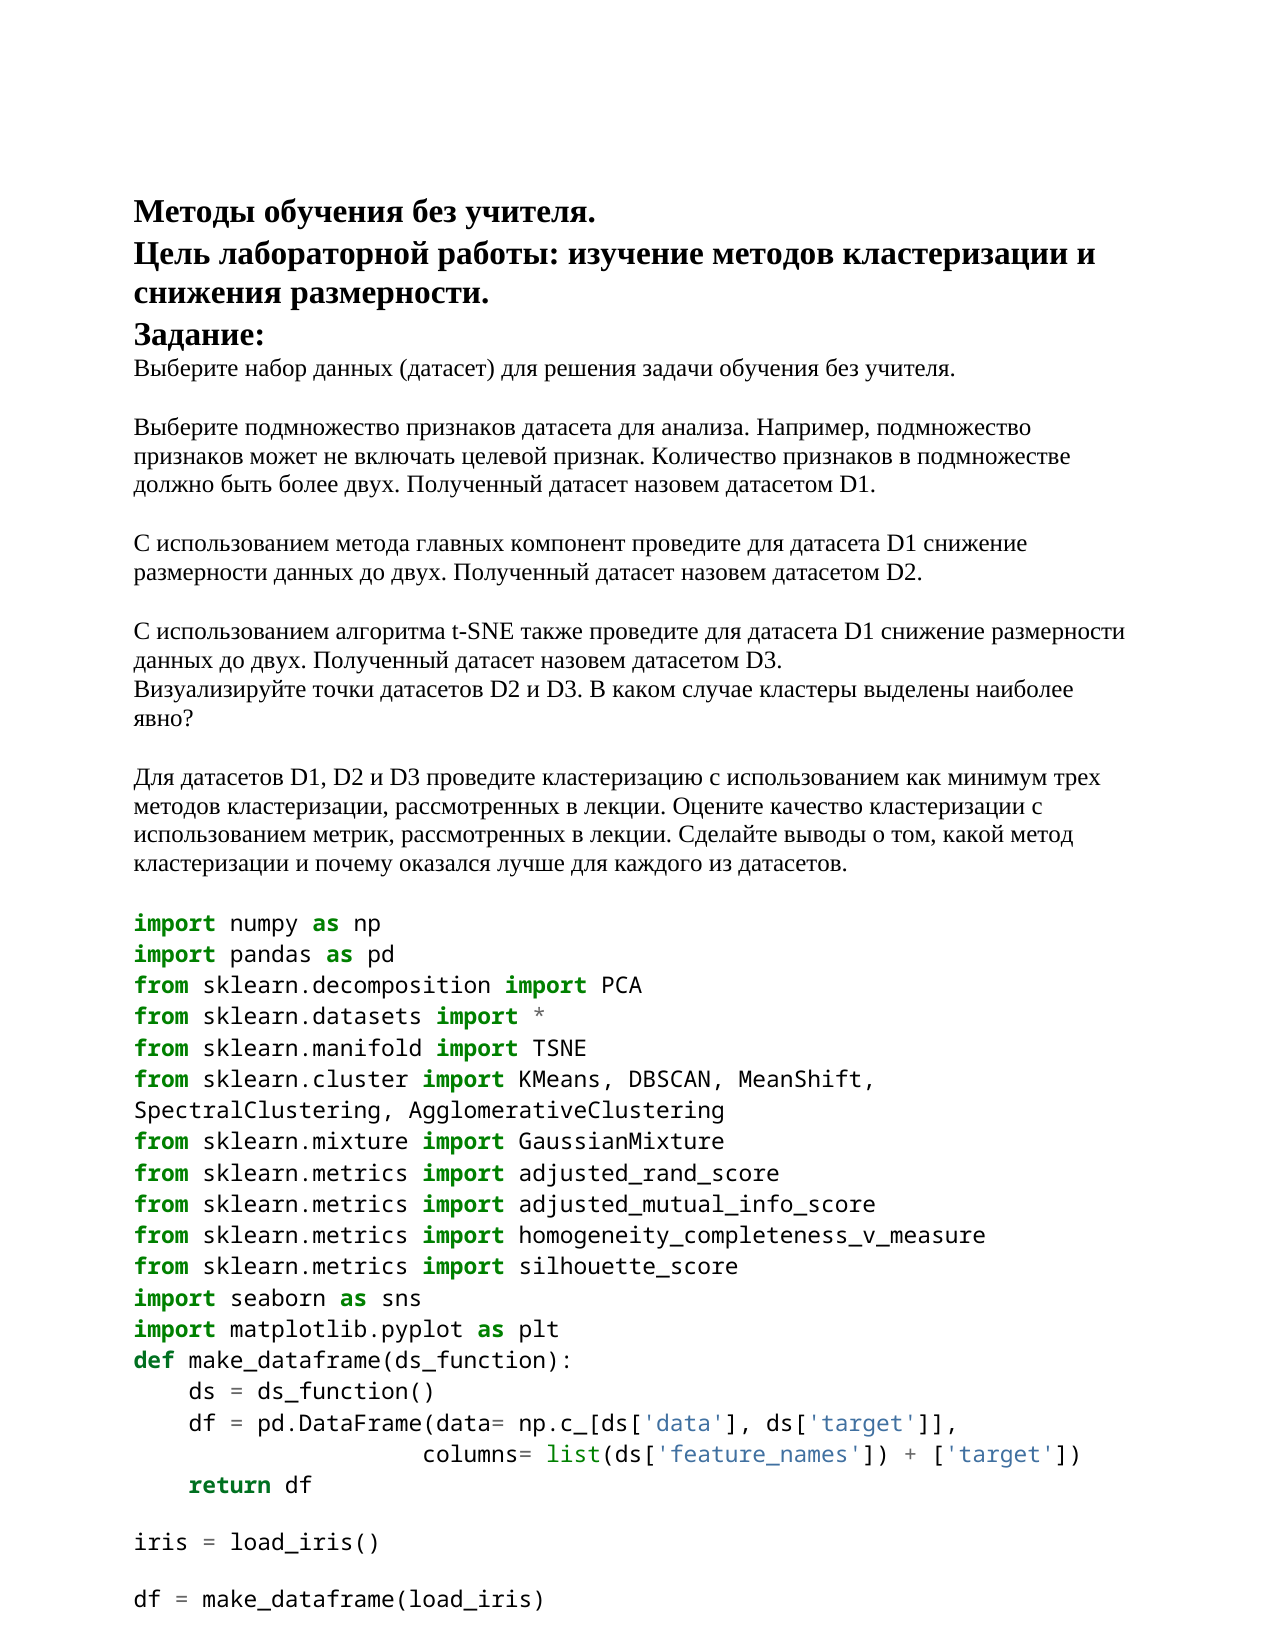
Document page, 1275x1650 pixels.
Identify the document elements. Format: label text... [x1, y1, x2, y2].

list С использованием алгоритма t-SNE также проведите для датасета D1 снижение размерности данных до двух. Полученный датасет назовем датасетом D3. [133, 616, 1133, 674]
subtitle Цель лабораторной работы: изучение методов кластеризации и снижения размерности. [133, 234, 1133, 310]
list import numpy as np import pandas as pd from sklearn.decomposition import PCA from sklearn.datasets import * from sklearn.manifold import TSNE from sklearn.cluster import KMeans, DBSCAN, MeanShift, SpectralClustering, AgglomerativeClustering from sklearn.mixture import GaussianMixture from sklearn.metrics import adjusted_rand_score from sklearn.metrics import adjusted_mutual_info_score from sklearn.metrics import homogeneity_completeness_v_measure from sklearn.metrics import silhouette_score import seaborn as sns import matplotlib.pyplot as plt [133, 907, 1133, 1344]
subtitle Методы обучения без учителя. [133, 192, 1133, 230]
list Визуализируйте точки датасетов D2 и D3. В каком случае кластеры выделены наиболее явно? [133, 674, 1133, 732]
subtitle Задание: [133, 314, 1133, 352]
list Выберите набор данных (датасет) для решения задачи обучения без учителя. [133, 353, 1133, 382]
list Выберите подмножество признаков датасета для анализа. Например, подмножество признаков может не включать целевой признак. Количество признаков в подмножестве должно быть более двух. Полученный датасет назовем датасетом D1. [133, 412, 1133, 498]
list def make_dataframe(ds_function): ds = ds_function() df = pd.DataFrame(data= np.c_[ds['data'], ds['target']], columns= list(ds['feature_names']) + ['target']) return df iris = load_iris() df = make_dataframe(load_iris) [133, 1344, 1133, 1615]
list Для датасетов D1, D2 и D3 проведите кластеризацию с использованием как минимум трех методов кластеризации, рассмотренных в лекции. Оцените качество кластеризации с использованием метрик, рассмотренных в лекции. Сделайте выводы о том, какой метод кластеризации и почему оказался лучше для каждого из датасетов. [133, 762, 1133, 877]
list С использованием метода главных компонент проведите для датасета D1 снижение размерности данных до двух. Полученный датасет назовем датасетом D2. [133, 528, 1133, 586]
